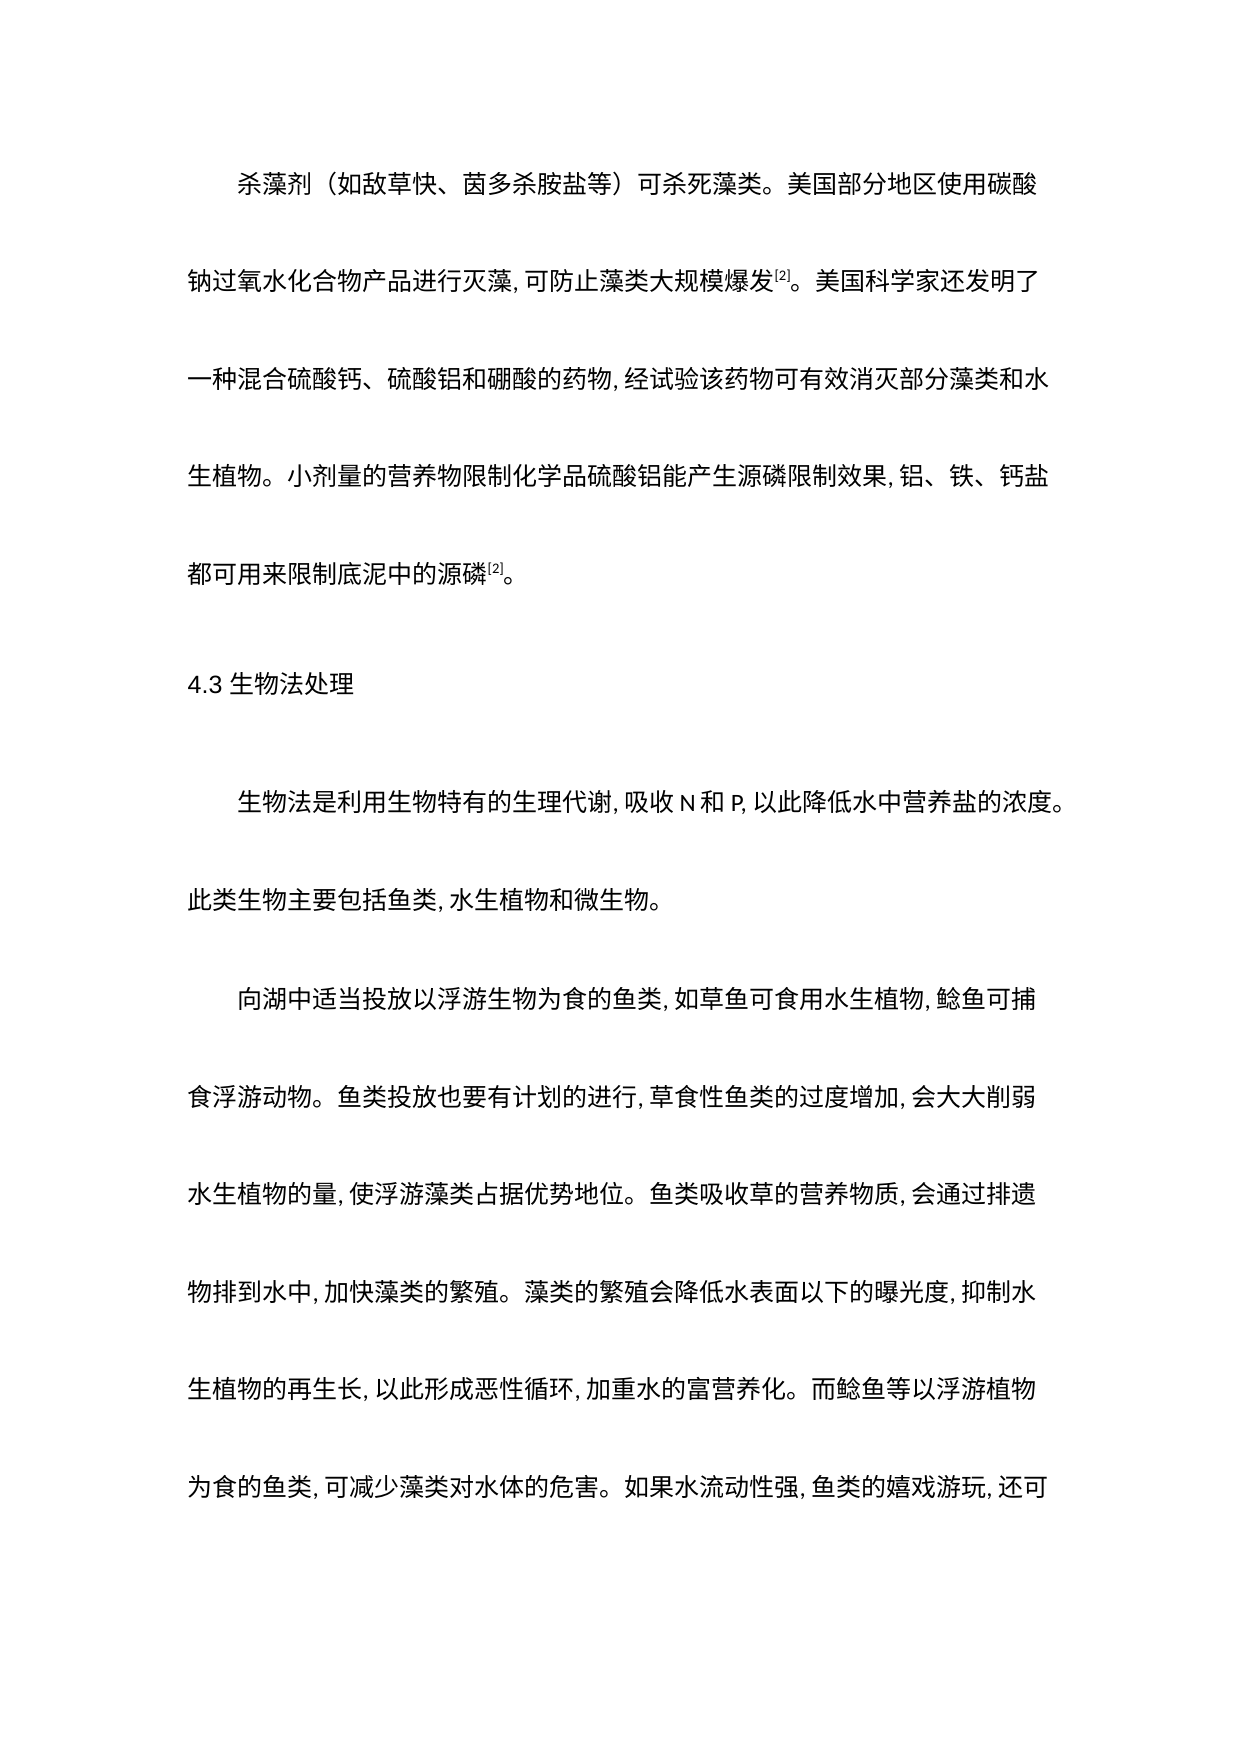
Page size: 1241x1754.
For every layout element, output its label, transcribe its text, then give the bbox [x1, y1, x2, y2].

subtitle 4.3 生物法处理 [187, 650, 1053, 715]
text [187, 965, 1053, 1518]
text 杀藻剂（如敌草快、茵多杀胺盐等）可杀死藻类。美国部分地区使用碳酸钠过氧水化合物产品进行灭藻, 可防止藻类大规模爆发[2]。美国科学家还发明了一种混合硫酸钙、硫酸铝和硼酸的药物, 经试验该药物可有效消灭部分藻类和水生植物。小剂量的营养物限制化学品硫酸铝能产生源磷限制效果, 铝、铁、钙盐都可用来限制底泥中的源磷[2]。 [187, 150, 1053, 605]
text 生物法是利用生物特有的生理代谢, 吸收N和P, 以此降低水中营养盐的浓度。此类生物主要包括鱼类, 水生植物和微生物。 [187, 768, 1053, 931]
